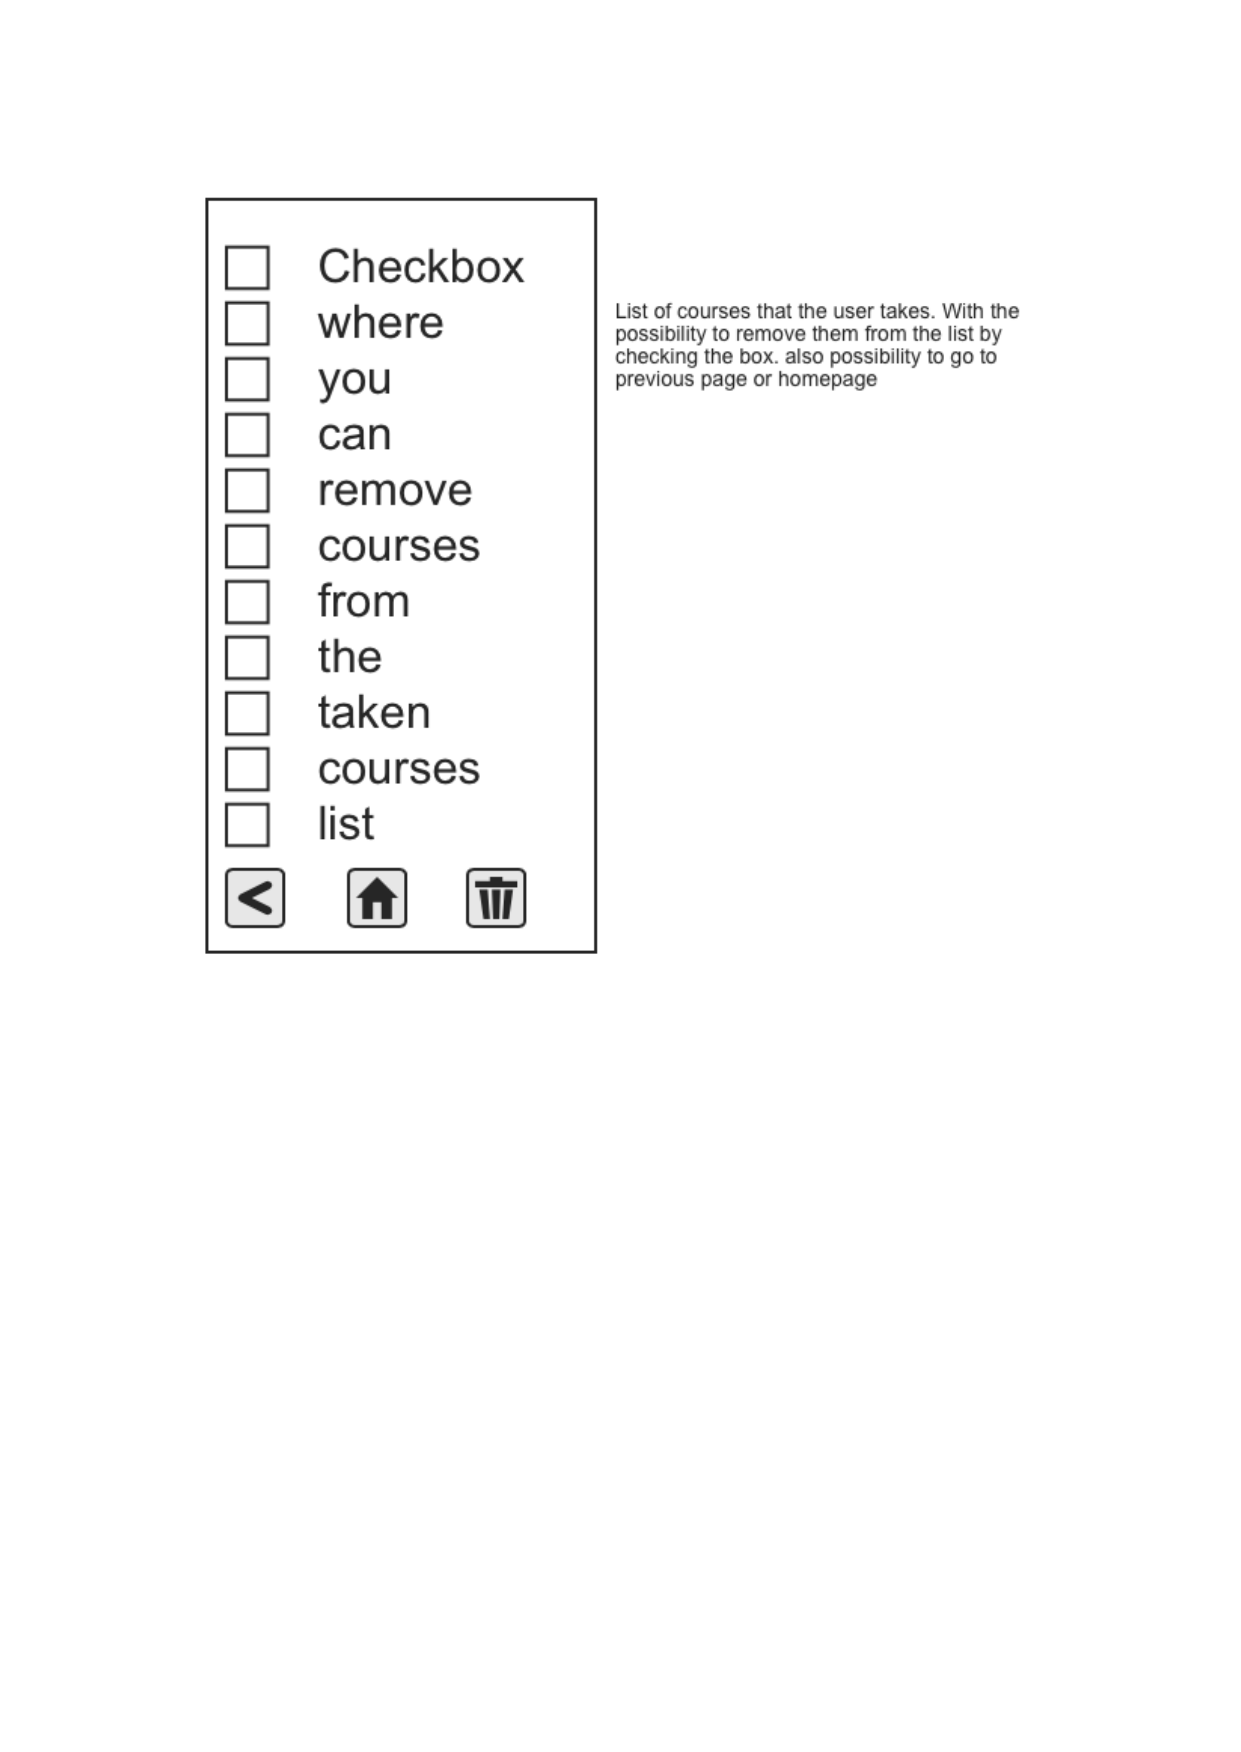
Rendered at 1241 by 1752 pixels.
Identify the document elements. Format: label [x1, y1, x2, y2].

picture [177, 177, 1063, 972]
